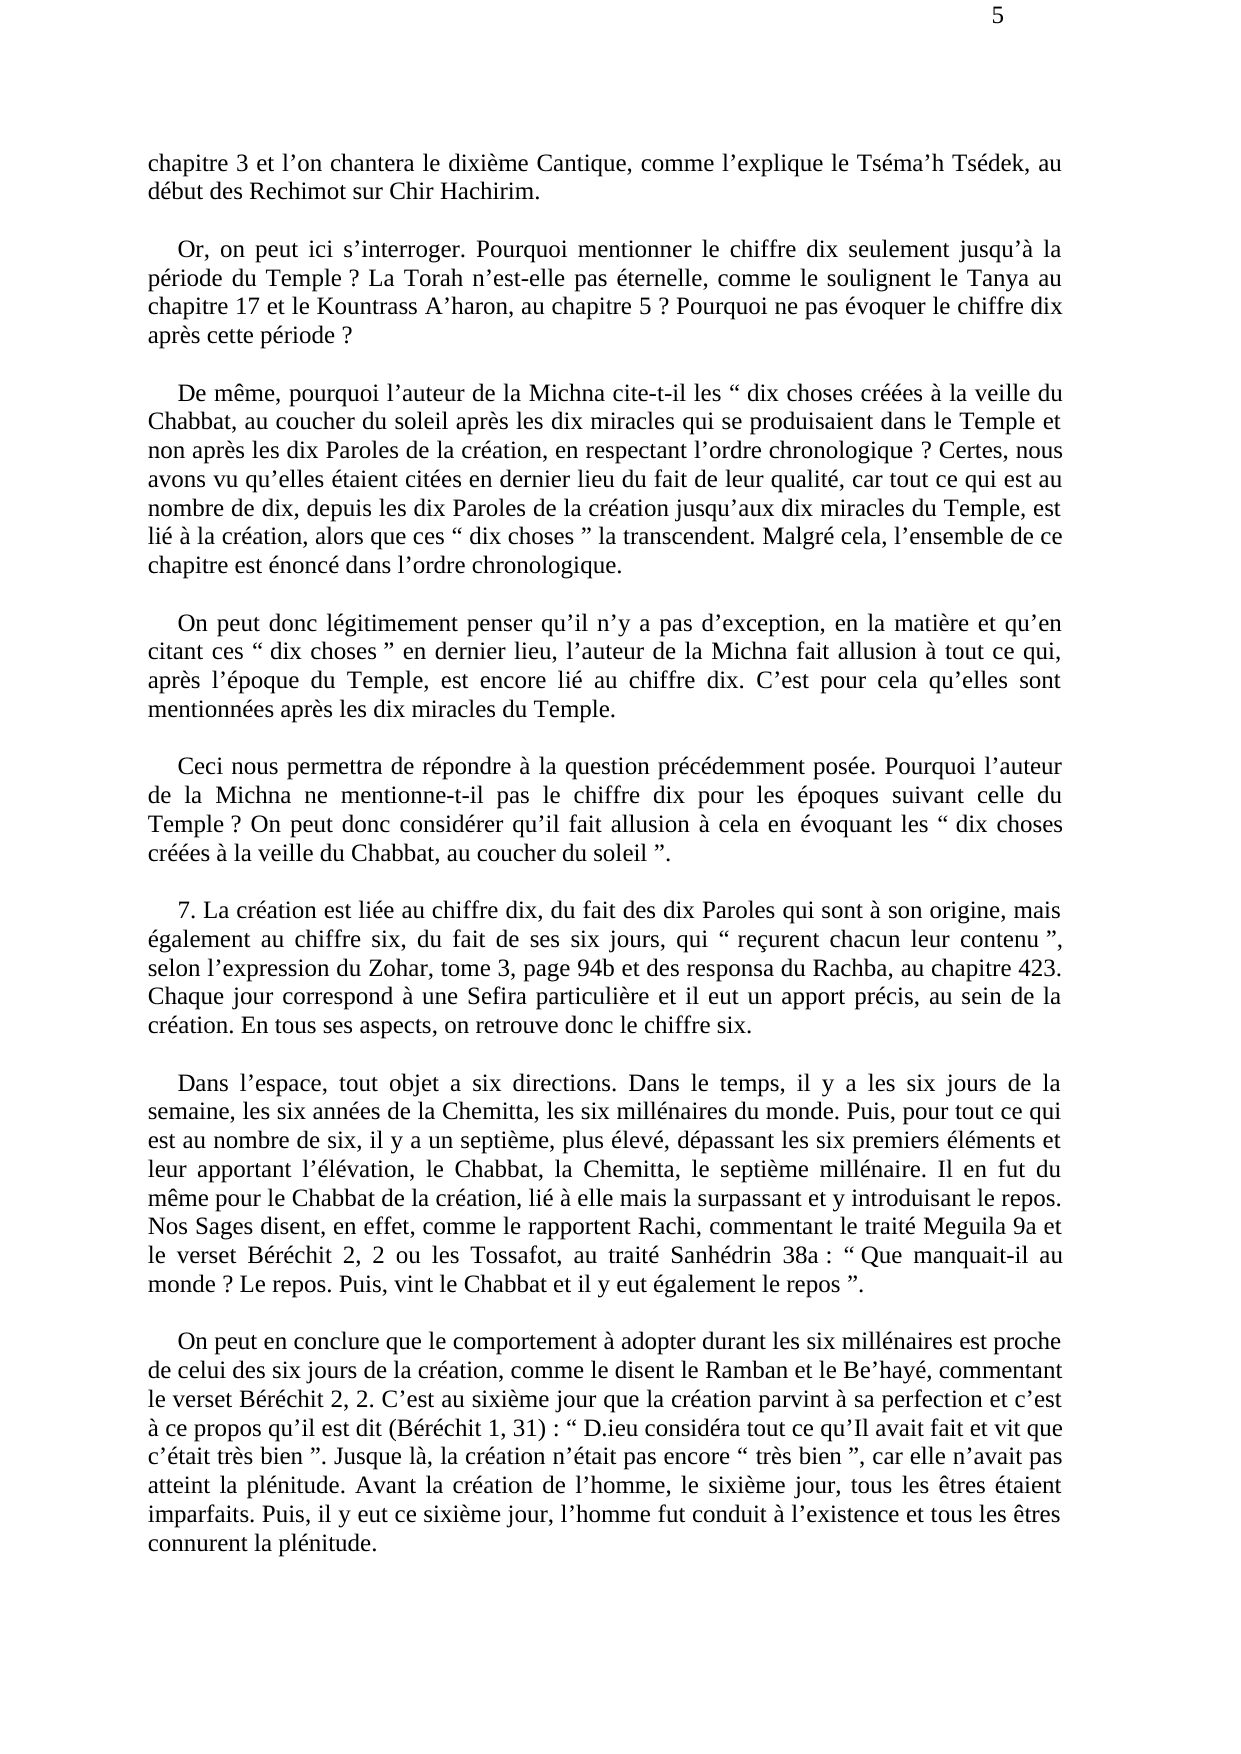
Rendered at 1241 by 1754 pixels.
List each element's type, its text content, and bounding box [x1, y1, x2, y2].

text Dans l’espace, tout objet a six directions. Dans le temps, il y a les six jours de la semaine, les six années de la Chemitta, les six millénaires du monde. Puis, pour tout ce qui est au nombre de six, il y a un septième, plus élevé, dépassant les six premiers éléments et leur apportant l’élévation, le Chabbat, la Chemitta, le septième millénaire. Il en fut du même pour le Chabbat de la création, lié à elle mais la surpassant et y introduisant le repos. Nos Sages disent, en effet, comme le rapportent Rachi, commentant le traité Meguila 9a et le verset Béréchit 2, 2 ou les Tossafot, au traité Sanhédrin 38a : “ Que manquait-il au monde ? Le repos. Puis, vint le Chabbat et il y eut également le repos ”. [148, 1068, 1063, 1298]
text De même, pourquoi l’auteur de la Michna cite-t-il les “ dix choses créées à la veille du Chabbat, au coucher du soleil après les dix miracles qui se produisaient dans le Temple et non après les dix Paroles de la création, en respectant l’ordre chronologique ? Certes, nous avons vu qu’elles étaient citées en dernier lieu du fait de leur qualité, car tout ce qui est au nombre de dix, depuis les dix Paroles de la création jusqu’aux dix miracles du Temple, est lié à la création, alors que ces “ dix choses ” la transcendent. Malgré cela, l’ensemble de ce chapitre est énoncé dans l’ordre chronologique. [148, 378, 1063, 579]
text Or, on peut ici s’interroger. Pourquoi mentionner le chiffre dix seulement jusqu’à la période du Temple ? La Torah n’est-elle pas éternelle, comme le soulignent le Tanya au chapitre 17 et le Kountrass A’haron, au chapitre 5 ? Pourquoi ne pas évoquer le chiffre dix après cette période ? [148, 234, 1063, 349]
text On peut en conclure que le comportement à adopter durant les six millénaires est proche de celui des six jours de la création, comme le disent le Ramban et le Be’hayé, commentant le verset Béréchit 2, 2. C’est au sixième jour que la création parvint à sa perfection et c’est à ce propos qu’il est dit (Béréchit 1, 31) : “ D.ieu considéra tout ce qu’Il avait fait et vit que c’était très bien ”. Jusque là, la création n’était pas encore “ très bien ”, car elle n’avait pas atteint la plénitude. Avant la création de l’homme, le sixième jour, tous les êtres étaient imparfaits. Puis, il y eut ce sixième jour, l’homme fut conduit à l’existence et tous les êtres connurent la plénitude. [148, 1326, 1063, 1556]
text 7. La création est liée au chiffre dix, du fait des dix Paroles qui sont à son origine, mais également au chiffre six, du fait de ses six jours, qui “ reçurent chacun leur contenu ”, selon l’expression du Zohar, tome 3, page 94b et des responsa du Rachba, au chapitre 423. Chaque jour correspond à une Sefira particulière et il eut un apport précis, au sein de la création. En tous ses aspects, on retrouve donc le chiffre six. [148, 895, 1063, 1039]
text On peut donc légitimement penser qu’il n’y a pas d’exception, en la matière et qu’en citant ces “ dix choses ” en dernier lieu, l’auteur de la Michna fait allusion à tout ce qui, après l’époque du Temple, est encore lié au chiffre dix. C’est pour cela qu’elles sont mentionnées après les dix miracles du Temple. [148, 608, 1063, 723]
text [148, 148, 1063, 205]
text Ceci nous permettra de répondre à la question précédemment posée. Pourquoi l’auteur de la Michna ne mentionne-t-il pas le chiffre dix pour les époques suivant celle du Temple ? On peut donc considérer qu’il fait allusion à cela en évoquant les “ dix choses créées à la veille du Chabbat, au coucher du soleil ”. [148, 751, 1063, 866]
